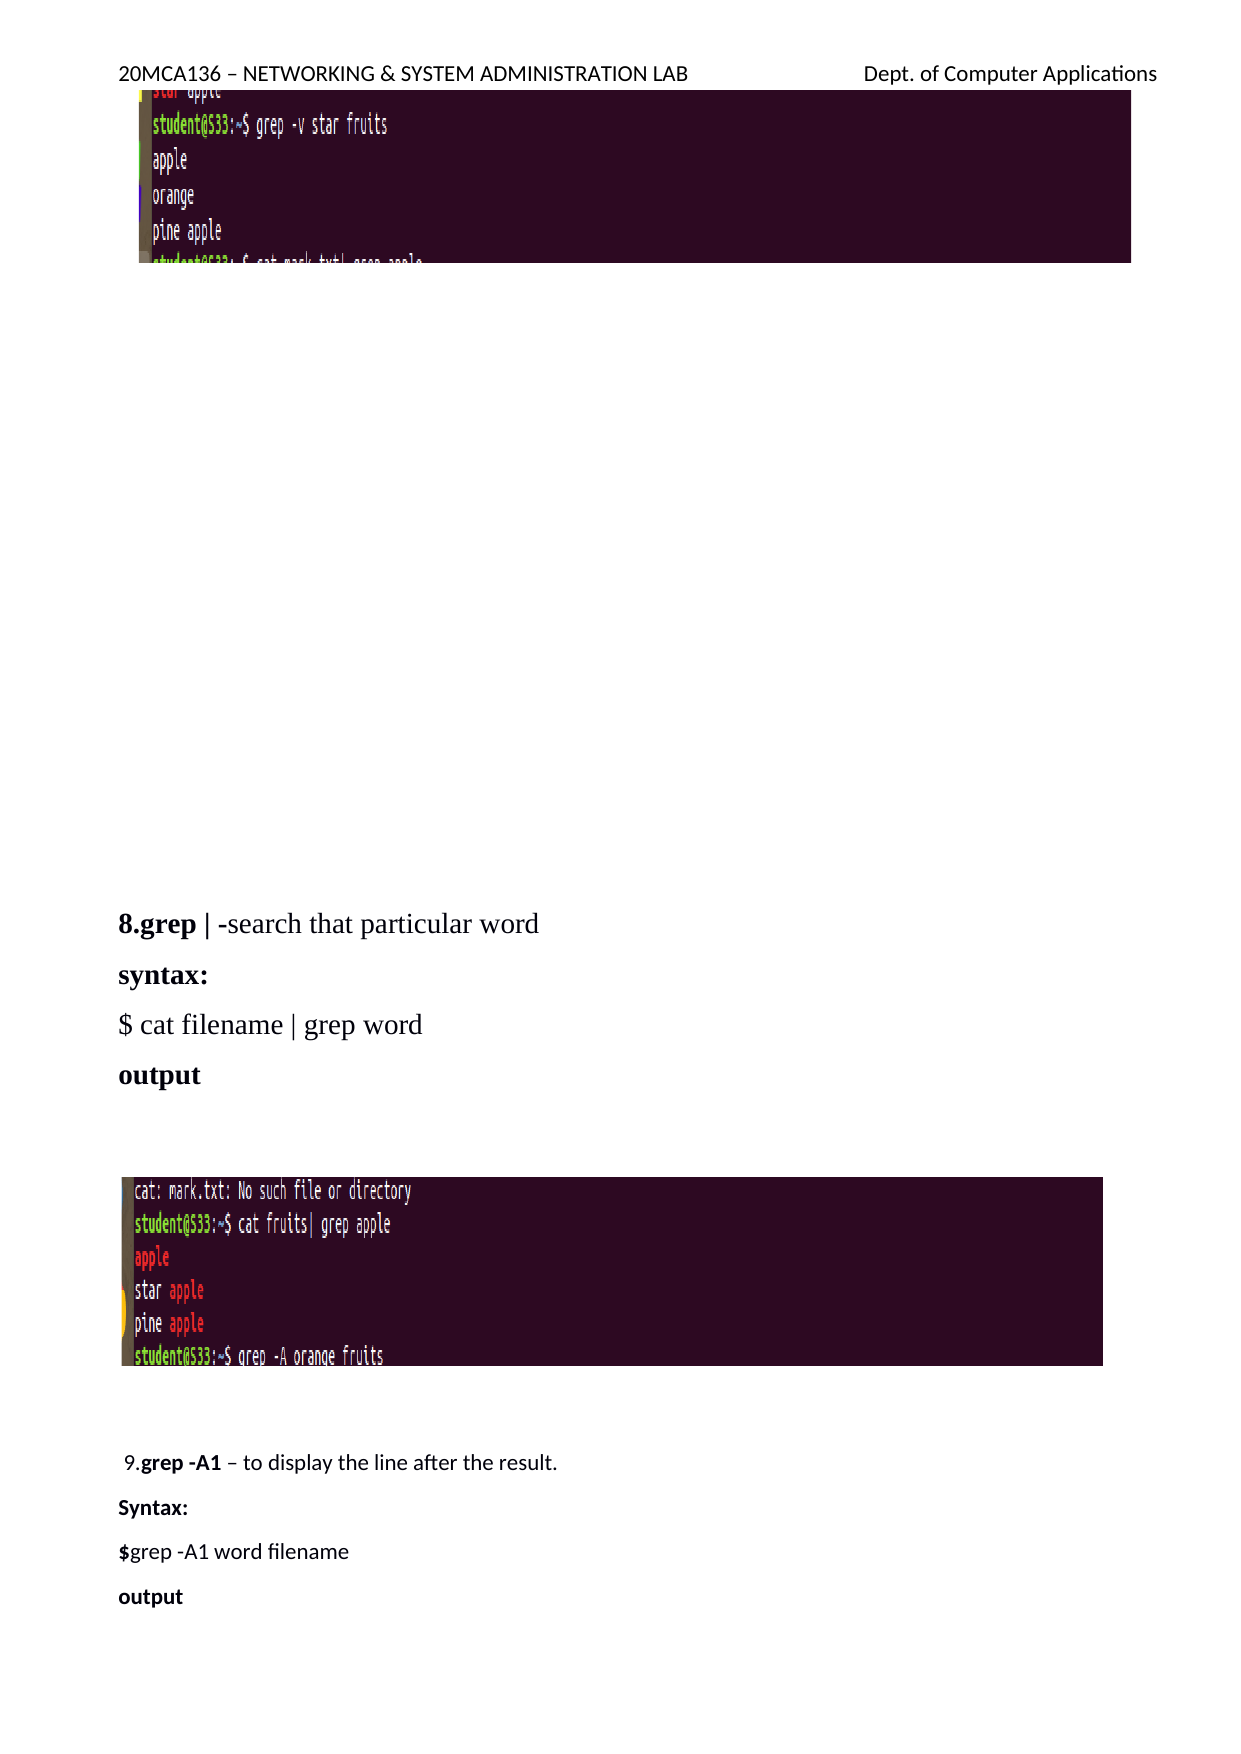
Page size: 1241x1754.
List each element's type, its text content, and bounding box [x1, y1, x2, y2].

text 9.grep -A1 – to display the line after the result. [118, 1448, 1167, 1476]
text 8.grep | -search that particular word [118, 907, 1167, 940]
text $ cat filename | grep word [118, 1007, 1167, 1041]
text output [118, 1057, 1167, 1091]
text Syntax: [118, 1493, 1167, 1521]
picture [121, 1177, 1103, 1366]
picture [138, 90, 1132, 263]
text output [118, 1582, 1167, 1610]
text $grep -A1 word filename [118, 1537, 1167, 1565]
text syntax: [118, 957, 1167, 990]
